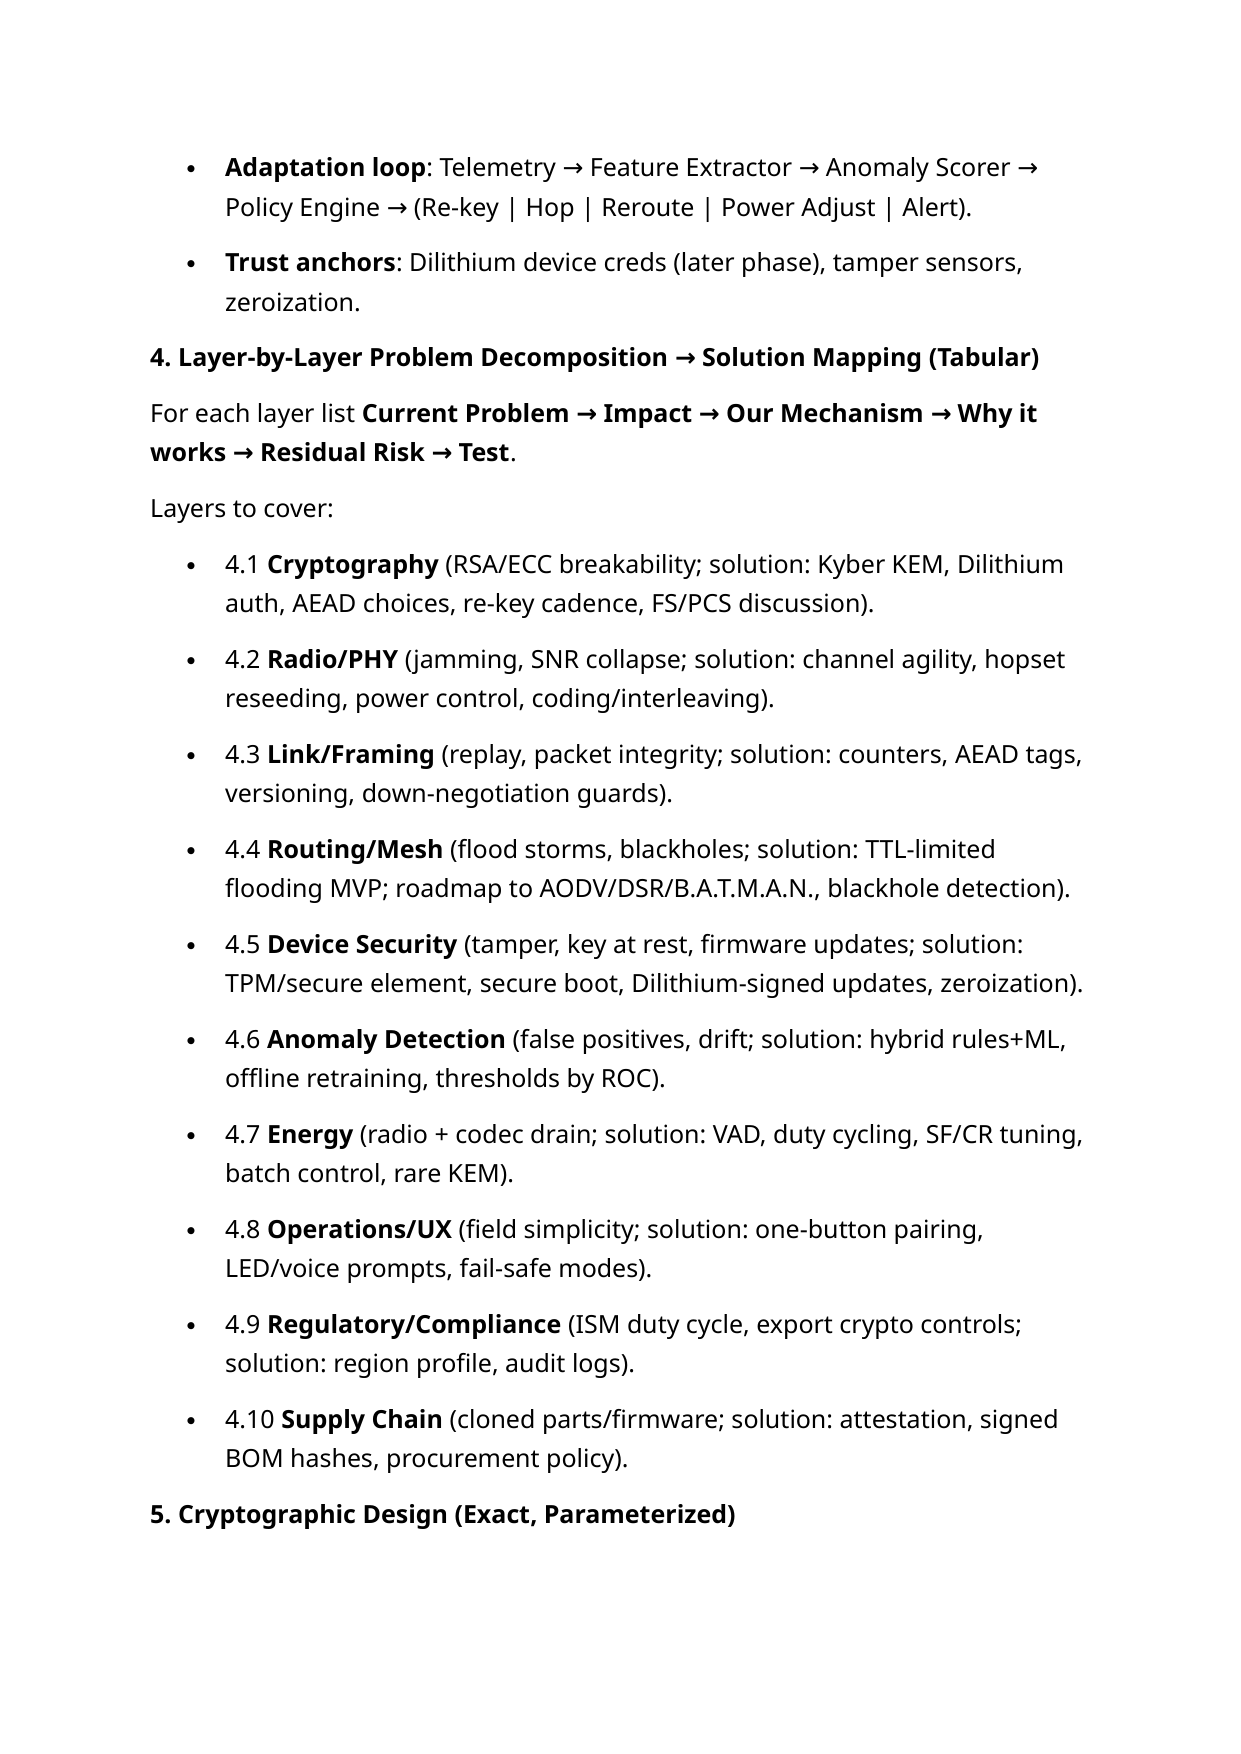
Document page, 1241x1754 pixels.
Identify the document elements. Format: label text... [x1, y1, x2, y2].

list 4.10 Supply Chain (cloned parts/firmware; solution: attestation, signed BOM hashes, procurement policy). [187, 1402, 1090, 1475]
list 4.5 Device Security (tamper, key at rest, firmware updates; solution: TPM/secure element, secure boot, Dilithium-signed updates, zeroization). [187, 927, 1090, 1000]
text 5. Cryptographic Design (Exact, Parameterized) [150, 1497, 1090, 1531]
list Trust anchors: Dilithium device creds (later phase), tamper sensors, zeroization. [187, 245, 1090, 318]
text Layers to cover: [150, 491, 1090, 525]
text 4. Layer-by-Layer Problem Decomposition → Solution Mapping (Tabular) [150, 340, 1090, 374]
list 4.4 Routing/Mesh (flood storms, blackholes; solution: TTL-limited flooding MVP; roadmap to AODV/DSR/B.A.T.M.A.N., blackhole detection). [187, 832, 1090, 905]
text For each layer list Current Problem → Impact → Our Mechanism → Why it works → Residual Risk → Test. [150, 396, 1090, 469]
list 4.7 Energy (radio + codec drain; solution: VAD, duty cycling, SF/CR tuning, batch control, rare KEM). [187, 1117, 1090, 1190]
list 4.2 Radio/PHY (jamming, SNR collapse; solution: channel agility, hopset reseeding, power control, coding/interleaving). [187, 642, 1090, 715]
list 4.6 Anomaly Detection (false positives, drift; solution: hybrid rules+ML, offline retraining, thresholds by ROC). [187, 1022, 1090, 1095]
list 4.3 Link/Framing (replay, packet integrity; solution: counters, AEAD tags, versioning, down-negotiation guards). [187, 737, 1090, 810]
list Adaptation loop: Telemetry → Feature Extractor → Anomaly Scorer → Policy Engine → (Re-key | Hop | Reroute | Power Adjust | Alert). [187, 150, 1090, 223]
list 4.8 Operations/UX (field simplicity; solution: one-button pairing, LED/voice prompts, fail-safe modes). [187, 1212, 1090, 1285]
list 4.1 Cryptography (RSA/ECC breakability; solution: Kyber KEM, Dilithium auth, AEAD choices, re-key cadence, FS/PCS discussion). [187, 547, 1090, 620]
list 4.9 Regulatory/Compliance (ISM duty cycle, export crypto controls; solution: region profile, audit logs). [187, 1307, 1090, 1380]
